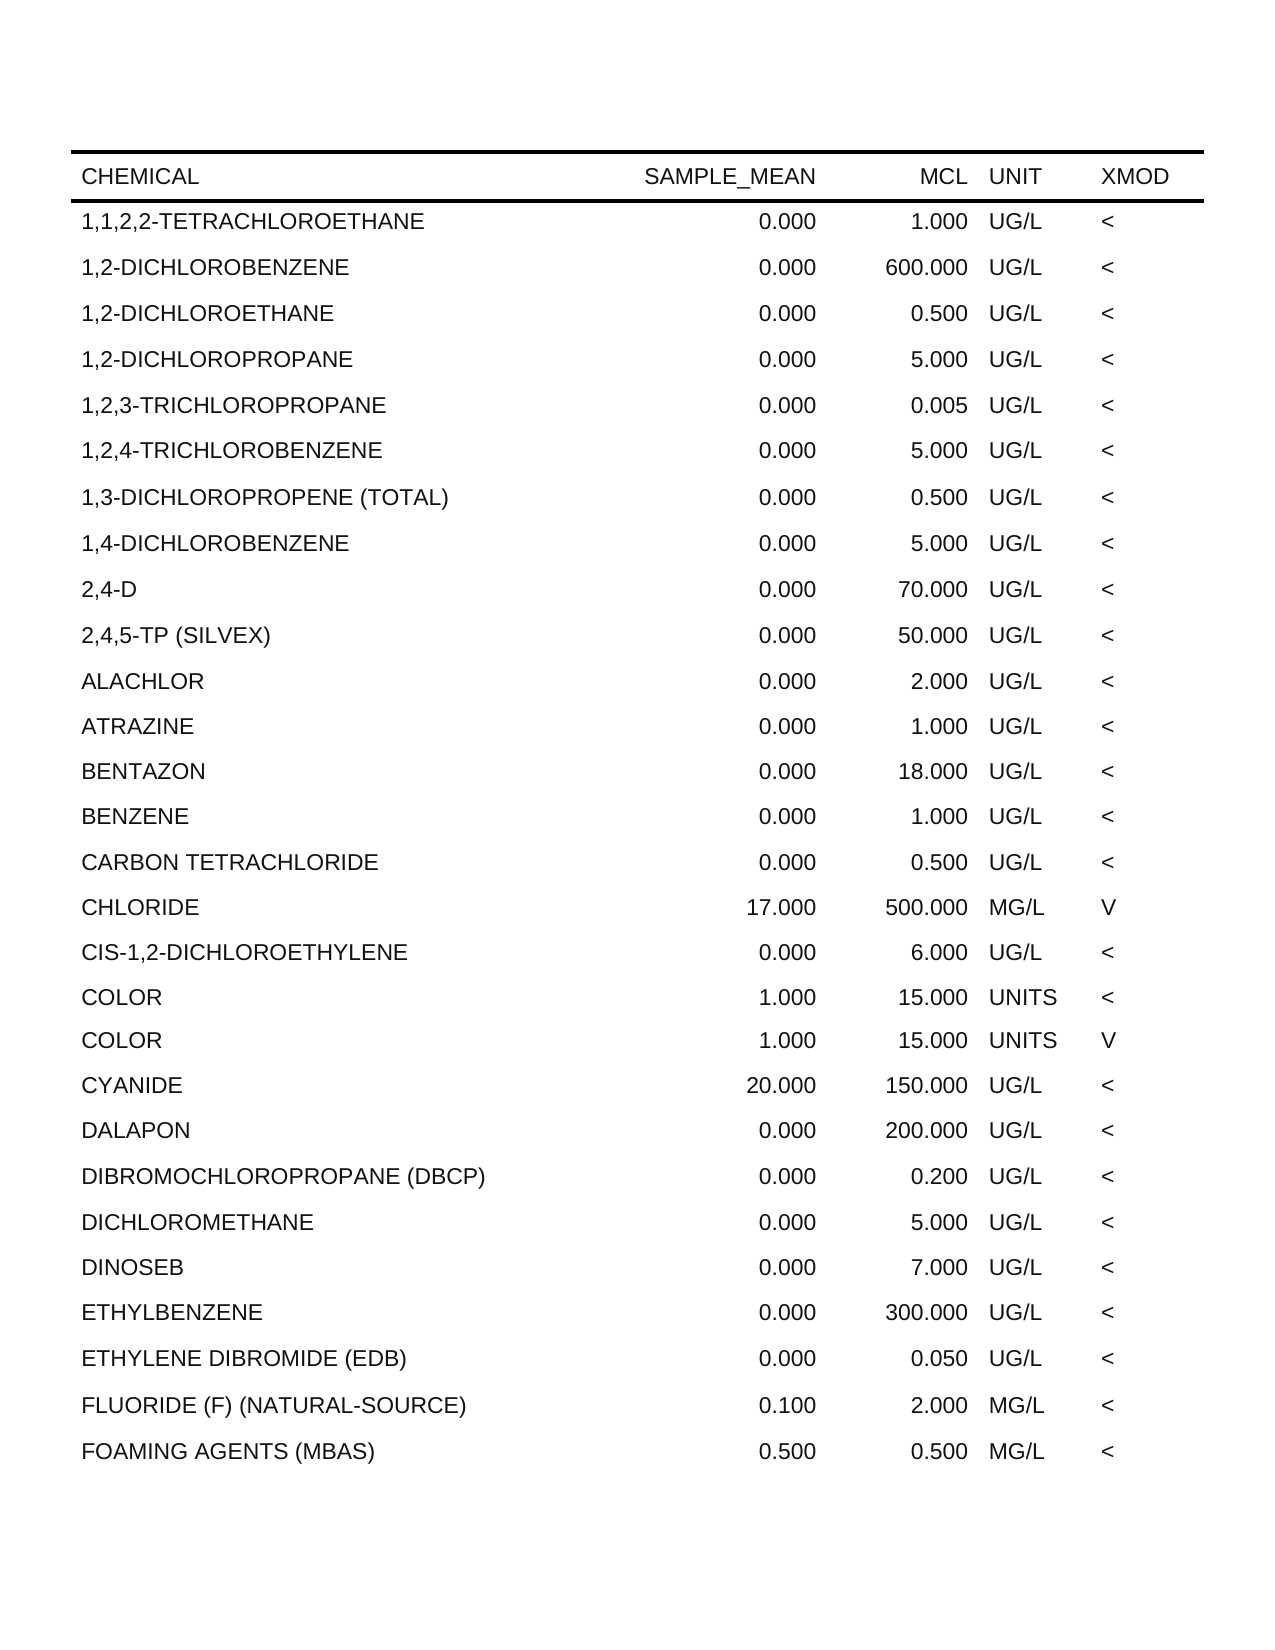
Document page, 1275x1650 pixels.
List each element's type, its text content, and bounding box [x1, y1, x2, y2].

table_cell 0.000 [614, 336, 826, 382]
table_cell CIS-1,2-DICHLOROETHYLENE [71, 930, 614, 975]
table_cell DICHLOROMETHANE [71, 1199, 614, 1244]
table_cell V [1090, 1019, 1204, 1062]
table_cell UG/L [978, 428, 1090, 473]
table_header CHEMICAL [71, 154, 614, 198]
table_cell 0.000 [614, 203, 826, 244]
table_cell 0.000 [614, 930, 826, 975]
table_cell < [1090, 930, 1204, 975]
table_cell UG/L [978, 566, 1090, 612]
table_cell CYANIDE [71, 1062, 614, 1107]
table_cell < [1090, 1428, 1204, 1474]
table_cell 0.000 [614, 658, 826, 703]
table_cell < [1090, 749, 1204, 794]
table_cell UG/L [978, 203, 1090, 244]
table_cell < [1090, 794, 1204, 839]
table_cell 1.000 [826, 203, 978, 244]
table_cell < [1090, 566, 1204, 612]
table_cell 1,3-DICHLOROPROPENE (TOTAL) [71, 474, 614, 520]
table_cell 2.000 [826, 1381, 978, 1428]
table_cell ATRAZINE [71, 704, 614, 749]
table_cell COLOR [71, 1019, 614, 1062]
table_cell 0.500 [826, 1428, 978, 1474]
table_cell UG/L [978, 839, 1090, 884]
table_cell 1,1,2,2-TETRACHLOROETHANE [71, 203, 614, 244]
table_cell UG/L [978, 1335, 1090, 1381]
table_cell ETHYLBENZENE [71, 1290, 614, 1335]
table_cell 0.500 [614, 1428, 826, 1474]
table_cell 1,2-DICHLOROETHANE [71, 290, 614, 336]
table_cell 1.000 [826, 704, 978, 749]
table_cell < [1090, 382, 1204, 428]
table_cell 5.000 [826, 1199, 978, 1244]
table_cell 200.000 [826, 1108, 978, 1153]
table_cell < [1090, 839, 1204, 884]
table_cell COLOR [71, 975, 614, 1019]
table_cell 0.000 [614, 520, 826, 566]
table_cell ALACHLOR [71, 658, 614, 703]
table_cell 600.000 [826, 244, 978, 290]
table_cell DINOSEB [71, 1245, 614, 1290]
table_cell CARBON TETRACHLORIDE [71, 839, 614, 884]
table_cell 1.000 [614, 975, 826, 1019]
table_cell 150.000 [826, 1062, 978, 1107]
table_cell 1,2-DICHLOROBENZENE [71, 244, 614, 290]
table_cell 2,4-D [71, 566, 614, 612]
table_cell UG/L [978, 520, 1090, 566]
table_cell 18.000 [826, 749, 978, 794]
table_cell < [1090, 1245, 1204, 1290]
table_cell 0.000 [614, 1245, 826, 1290]
table_cell < [1090, 1381, 1204, 1428]
table_cell 0.000 [614, 1335, 826, 1381]
table_cell < [1090, 975, 1204, 1019]
table_cell UG/L [978, 794, 1090, 839]
table_cell DIBROMOCHLOROPROPANE (DBCP) [71, 1153, 614, 1199]
table_cell < [1090, 1199, 1204, 1244]
table_cell < [1090, 336, 1204, 382]
table_cell 1,2-DICHLOROPROPANE [71, 336, 614, 382]
table_cell 0.000 [614, 1290, 826, 1335]
table_cell 50.000 [826, 612, 978, 658]
table_cell < [1090, 474, 1204, 520]
table_cell 0.000 [614, 382, 826, 428]
table_cell 20.000 [614, 1062, 826, 1107]
table_cell < [1090, 290, 1204, 336]
table_cell < [1090, 612, 1204, 658]
table_cell 1.000 [826, 794, 978, 839]
table_cell 17.000 [614, 884, 826, 929]
table_cell BENZENE [71, 794, 614, 839]
table_cell < [1090, 1153, 1204, 1199]
table_cell 7.000 [826, 1245, 978, 1290]
table_cell UG/L [978, 244, 1090, 290]
table_cell UNITS [978, 1019, 1090, 1062]
table_cell 0.000 [614, 244, 826, 290]
table_cell < [1090, 1335, 1204, 1381]
table_cell UG/L [978, 474, 1090, 520]
table_cell 0.000 [614, 794, 826, 839]
table_cell < [1090, 704, 1204, 749]
table_cell 0.000 [614, 839, 826, 884]
table_cell UG/L [978, 1062, 1090, 1107]
table_cell UG/L [978, 749, 1090, 794]
table_cell CHLORIDE [71, 884, 614, 929]
table_cell 5.000 [826, 520, 978, 566]
table_cell 0.500 [826, 290, 978, 336]
table_cell UG/L [978, 336, 1090, 382]
table_cell < [1090, 1290, 1204, 1335]
table_cell UG/L [978, 290, 1090, 336]
table_cell UG/L [978, 1108, 1090, 1153]
table_cell < [1090, 1108, 1204, 1153]
table_cell 2.000 [826, 658, 978, 703]
table_cell UG/L [978, 930, 1090, 975]
table_cell 70.000 [826, 566, 978, 612]
table_cell 1,4-DICHLOROBENZENE [71, 520, 614, 566]
table_cell UG/L [978, 658, 1090, 703]
table_cell 0.005 [826, 382, 978, 428]
table_cell < [1090, 520, 1204, 566]
table_cell MG/L [978, 1381, 1090, 1428]
table_cell 0.000 [614, 704, 826, 749]
table_cell 0.500 [826, 839, 978, 884]
table_cell 5.000 [826, 428, 978, 473]
table_cell 500.000 [826, 884, 978, 929]
table_cell 0.000 [614, 612, 826, 658]
table_header UNIT [978, 154, 1090, 198]
table_cell DALAPON [71, 1108, 614, 1153]
table_cell 0.000 [614, 290, 826, 336]
table_cell 15.000 [826, 1019, 978, 1062]
table_cell 5.000 [826, 336, 978, 382]
table_cell UG/L [978, 704, 1090, 749]
table_cell ETHYLENE DIBROMIDE (EDB) [71, 1335, 614, 1381]
table_cell UNITS [978, 975, 1090, 1019]
table_cell < [1090, 203, 1204, 244]
table_cell < [1090, 658, 1204, 703]
table_cell 0.200 [826, 1153, 978, 1199]
table_cell 2,4,5-TP (SILVEX) [71, 612, 614, 658]
table_cell 0.000 [614, 566, 826, 612]
table_header MCL [826, 154, 978, 198]
table_cell < [1090, 428, 1204, 473]
table_cell UG/L [978, 1245, 1090, 1290]
table_cell UG/L [978, 1199, 1090, 1244]
table_cell MG/L [978, 1428, 1090, 1474]
table_cell 1.000 [614, 1019, 826, 1062]
table_cell 0.000 [614, 749, 826, 794]
table_cell UG/L [978, 1290, 1090, 1335]
table_cell UG/L [978, 382, 1090, 428]
table_cell MG/L [978, 884, 1090, 929]
table_cell 300.000 [826, 1290, 978, 1335]
table_cell 1,2,3-TRICHLOROPROPANE [71, 382, 614, 428]
table_cell 0.000 [614, 1199, 826, 1244]
table_cell 0.500 [826, 474, 978, 520]
table_cell BENTAZON [71, 749, 614, 794]
table_cell 1,2,4-TRICHLOROBENZENE [71, 428, 614, 473]
table_cell 15.000 [826, 975, 978, 1019]
table_cell 0.000 [614, 1153, 826, 1199]
table_header SAMPLE_MEAN [614, 154, 826, 198]
table_cell FOAMING AGENTS (MBAS) [71, 1428, 614, 1474]
table_cell < [1090, 1062, 1204, 1107]
table_cell 0.050 [826, 1335, 978, 1381]
table_cell 0.000 [614, 428, 826, 473]
table_cell 6.000 [826, 930, 978, 975]
table_cell FLUORIDE (F) (NATURAL-SOURCE) [71, 1381, 614, 1428]
table_cell V [1090, 884, 1204, 929]
table_header XMOD [1090, 154, 1204, 198]
table_cell 0.100 [614, 1381, 826, 1428]
table_cell UG/L [978, 1153, 1090, 1199]
table_cell < [1090, 244, 1204, 290]
table_cell 0.000 [614, 474, 826, 520]
table_cell UG/L [978, 612, 1090, 658]
table_cell 0.000 [614, 1108, 826, 1153]
